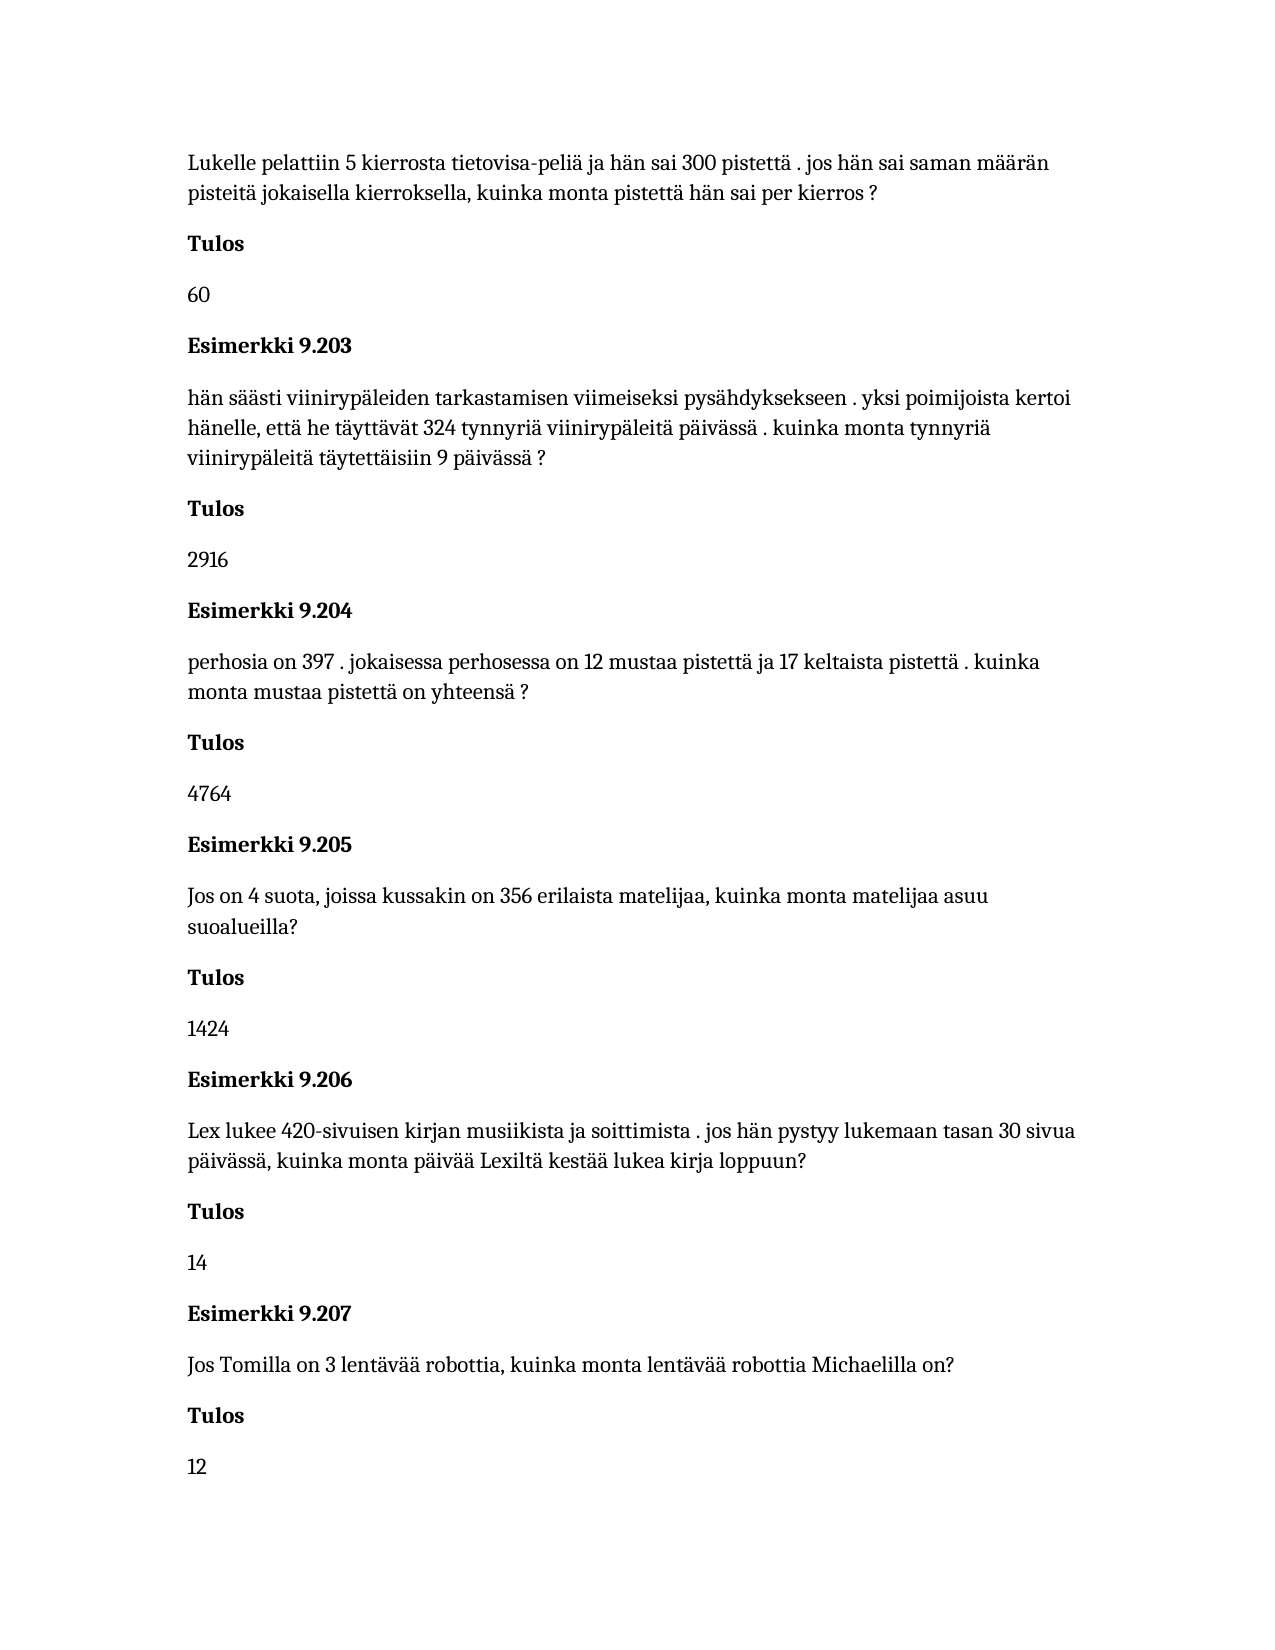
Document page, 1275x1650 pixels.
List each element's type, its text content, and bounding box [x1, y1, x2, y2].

text Tulos [187, 964, 1087, 991]
text Tulos [187, 496, 1087, 522]
text 60 [187, 282, 1087, 309]
text 4764 [187, 781, 1087, 808]
text 2916 [187, 547, 1087, 573]
text Esimerkki 9.207 [187, 1301, 1087, 1327]
text perhosia on 397 . jokaisessa perhosessa on 12 mustaa pistettä ja 17 keltaista pistettä . kuinka monta mustaa pistettä on yhteensä ? [187, 649, 1087, 706]
text Esimerkki 9.206 [187, 1067, 1087, 1093]
text 14 [187, 1250, 1087, 1276]
text Tulos [187, 1403, 1087, 1429]
text Lukelle pelattiin 5 kierrosta tietovisa-peliä ja hän sai 300 pistettä . jos hän sai saman määrän pisteitä jokaisella kierroksella, kuinka monta pistettä hän sai per kierros ? [187, 150, 1087, 207]
text Tulos [187, 730, 1087, 757]
text Esimerkki 9.203 [187, 333, 1087, 360]
text Jos on 4 suota, joissa kussakin on 356 erilaista matelijaa, kuinka monta matelijaa asuu suoalueilla? [187, 883, 1087, 940]
text Tulos [187, 231, 1087, 258]
text Tulos [187, 1199, 1087, 1225]
text Lex lukee 420-sivuisen kirjan musiikista ja soittimista . jos hän pystyy lukemaan tasan 30 sivua päivässä, kuinka monta päivää Lexiltä kestää lukea kirja loppuun? [187, 1118, 1087, 1174]
text Jos Tomilla on 3 lentävää robottia, kuinka monta lentävää robottia Michaelilla on? [187, 1352, 1087, 1378]
text hän säästi viinirypäleiden tarkastamisen viimeiseksi pysähdyksekseen . yksi poimijoista kertoi hänelle, että he täyttävät 324 tynnyriä viinirypäleitä päivässä . kuinka monta tynnyriä viinirypäleitä täytettäisiin 9 päivässä ? [187, 384, 1087, 471]
text Esimerkki 9.204 [187, 598, 1087, 624]
text Esimerkki 9.205 [187, 832, 1087, 859]
text 12 [187, 1454, 1087, 1481]
text 1424 [187, 1016, 1087, 1042]
